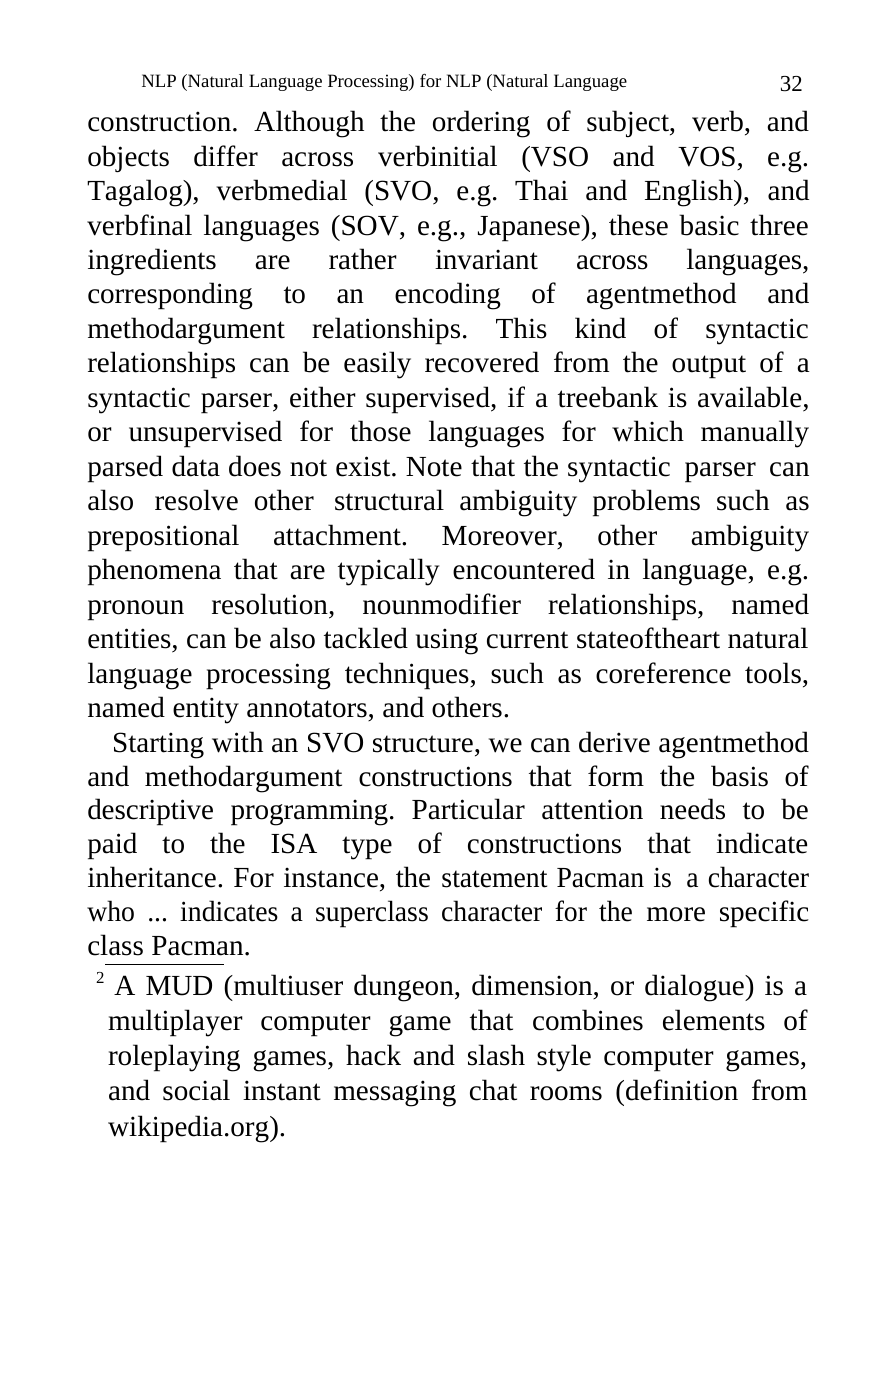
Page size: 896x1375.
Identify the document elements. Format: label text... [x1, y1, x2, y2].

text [87, 104, 809, 724]
text 2 A MUD (multiuser dungeon, dimension, or dialogue) is a multiplayer computer game that combines elements of roleplaying games, hack and slash style computer games, and social instant messaging chat rooms (definition from wikipedia.org). [96, 968, 808, 1142]
text Starting with an SVO structure, we can derive agentmethod and methodargument constructions that form the basis of descriptive programming. Particular attention needs to be paid to the ISA type of constructions that indicate inheritance. For instance, the statement Pacman is a character who ... indicates a superclass character for the more specific class Pacman. [87, 725, 809, 961]
